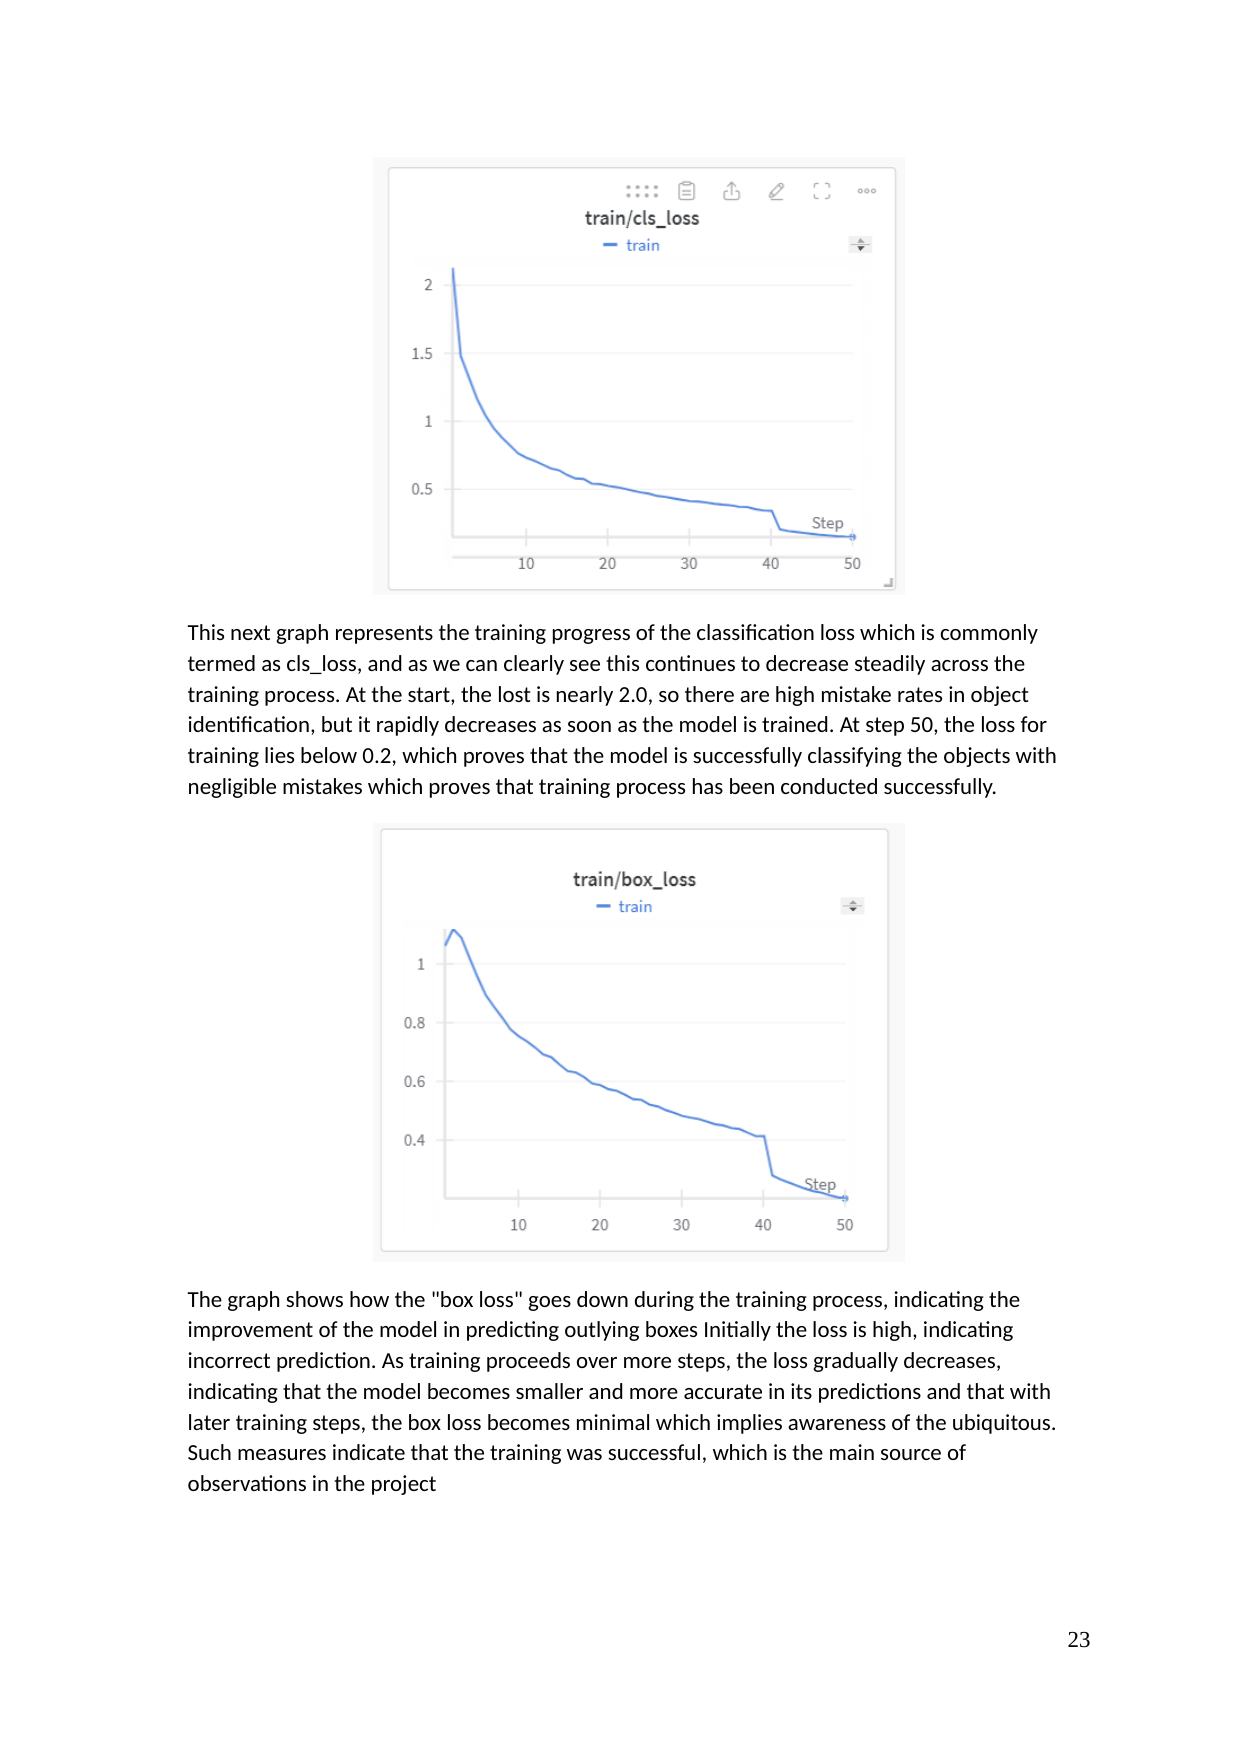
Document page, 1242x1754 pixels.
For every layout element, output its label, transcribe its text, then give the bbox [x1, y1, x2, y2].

picture [372, 823, 905, 1262]
picture [372, 157, 905, 595]
text The graph shows how the "box loss" goes down during the training process, indicating the improvement of the model in predicting outlying boxes Initially the loss is high, indicating incorrect prediction. As training proceeds over more steps, the loss gradually decreases, indicating that the model becomes smaller and more accurate in its predictions and that with later training steps, the box loss becomes minimal which implies awareness of the ubiquitous. Such measures indicate that the training was successful, which is the main source of observations in the project [187, 1285, 1090, 1497]
text This next graph represents the training progress of the classification loss which is commonly termed as cls_loss, and as we can clearly see this continues to decrease steadily across the training process. At the start, the lost is nearly 2.0, so there are high mistake rates in object identification, but it rapidly decreases as soon as the model is trained. At step 50, the loss for training lies below 0.2, which proves that the model is successfully classifying the objects with negligible mistakes which proves that training process has been conducted successfully. [187, 618, 1090, 800]
